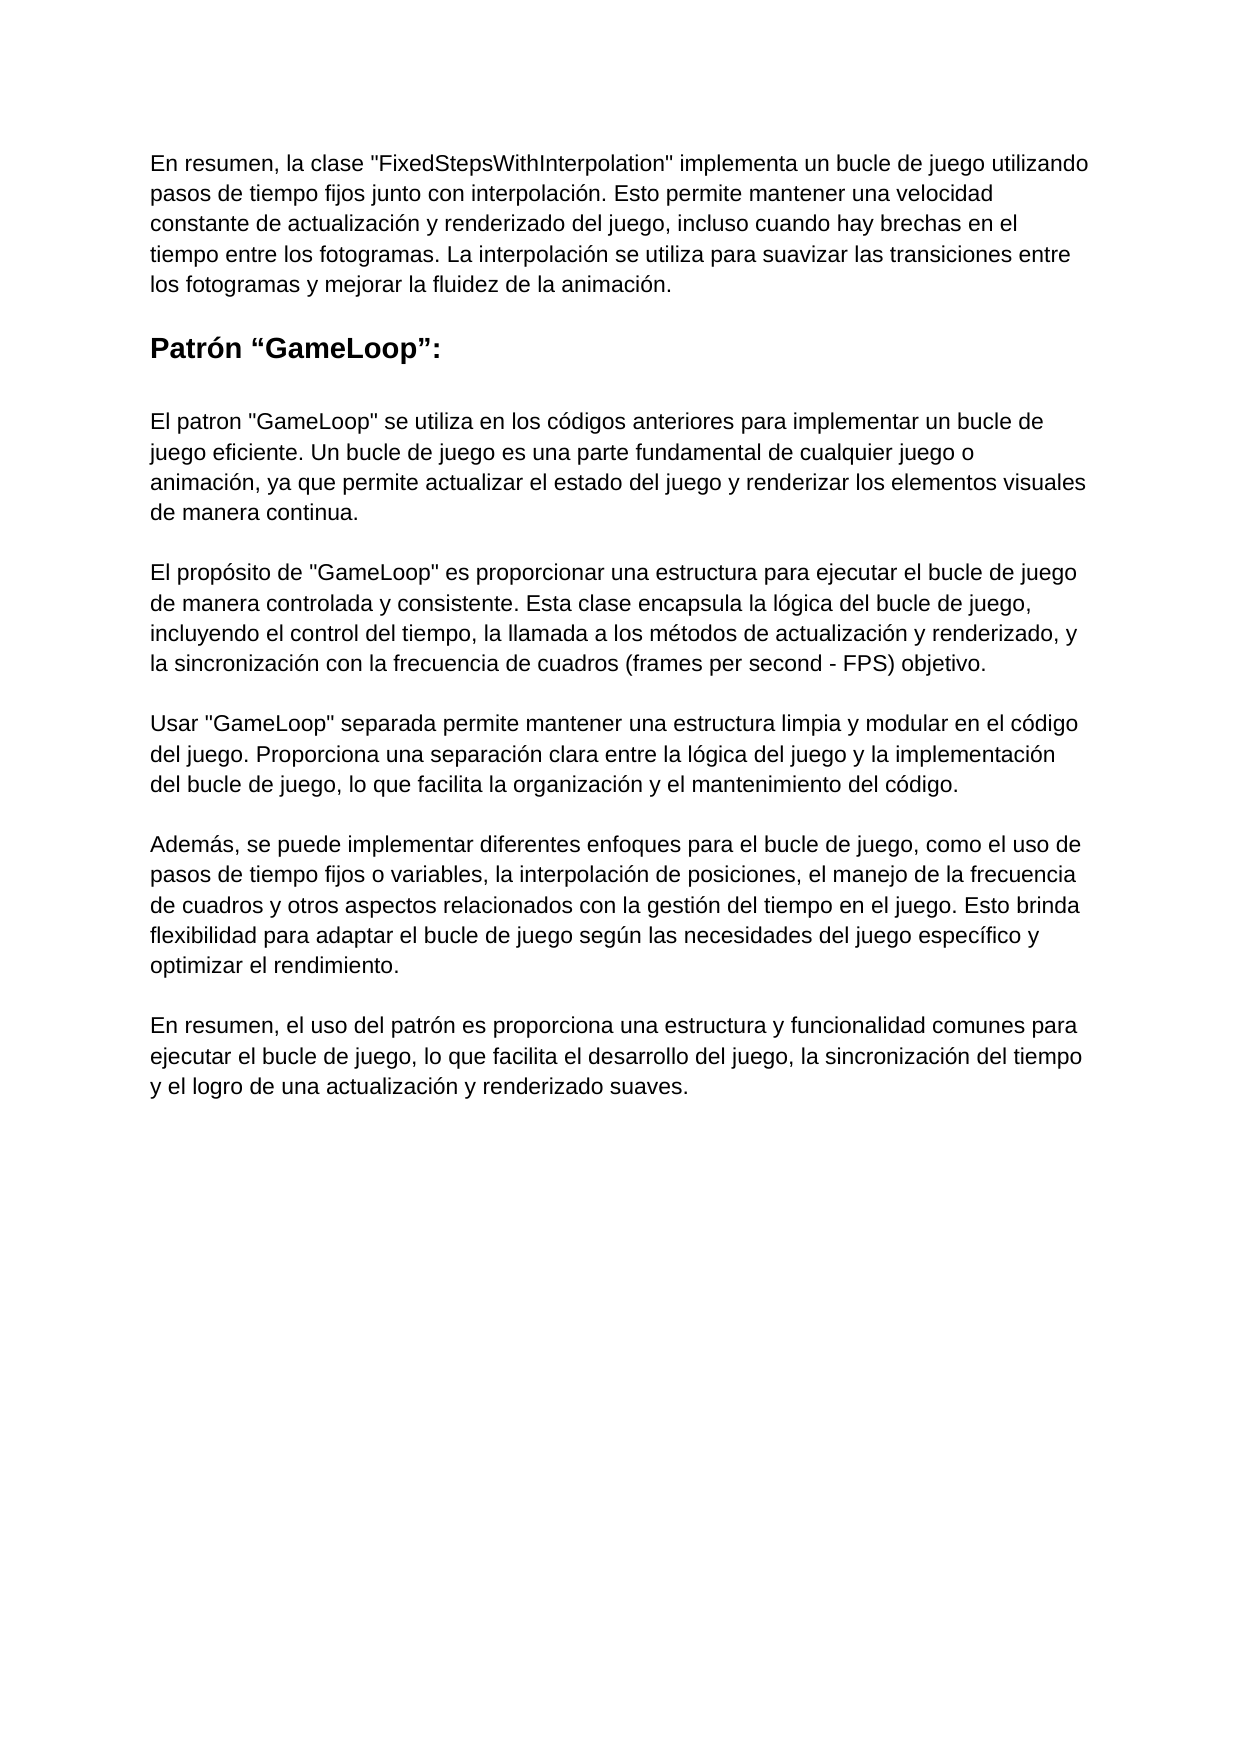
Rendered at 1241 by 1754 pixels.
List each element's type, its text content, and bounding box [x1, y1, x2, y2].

text Usar "GameLoop" separada permite mantener una estructura limpia y modular en el código del juego. Proporciona una separación clara entre la lógica del juego y la implementación del bucle de juego, lo que facilita la organización y el mantenimiento del código. [150, 710, 1090, 797]
text Patrón “GameLoop”: [150, 331, 1090, 365]
text El patron "GameLoop" se utiliza en los códigos anteriores para implementar un bucle de juego eficiente. Un bucle de juego es una parte fundamental de cualquier juego o animación, ya que permite actualizar el estado del juego y renderizar los elementos visuales de manera continua. [150, 408, 1090, 525]
text En resumen, el uso del patrón es proporciona una estructura y funcionalidad comunes para ejecutar el bucle de juego, lo que facilita el desarrollo del juego, la sincronización del tiempo y el logro de una actualización y renderizado suaves. [150, 1012, 1090, 1099]
text En resumen, la clase "FixedStepsWithInterpolation" implementa un bucle de juego utilizando pasos de tiempo fijos junto con interpolación. Esto permite mantener una velocidad constante de actualización y renderizado del juego, incluso cuando hay brechas en el tiempo entre los fotogramas. La interpolación se utiliza para suavizar las transiciones entre los fotogramas y mejorar la fluidez de la animación. [150, 150, 1090, 297]
text El propósito de "GameLoop" es proporcionar una estructura para ejecutar el bucle de juego de manera controlada y consistente. Esta clase encapsula la lógica del bucle de juego, incluyendo el control del tiempo, la llamada a los métodos de actualización y renderizado, y la sincronización con la frecuencia de cuadros (frames per second - FPS) objetivo. [150, 559, 1090, 676]
text Además, se puede implementar diferentes enfoques para el bucle de juego, como el uso de pasos de tiempo fijos o variables, la interpolación de posiciones, el manejo de la frecuencia de cuadros y otros aspectos relacionados con la gestión del tiempo en el juego. Esto brinda flexibilidad para adaptar el bucle de juego según las necesidades del juego específico y optimizar el rendimiento. [150, 831, 1090, 978]
